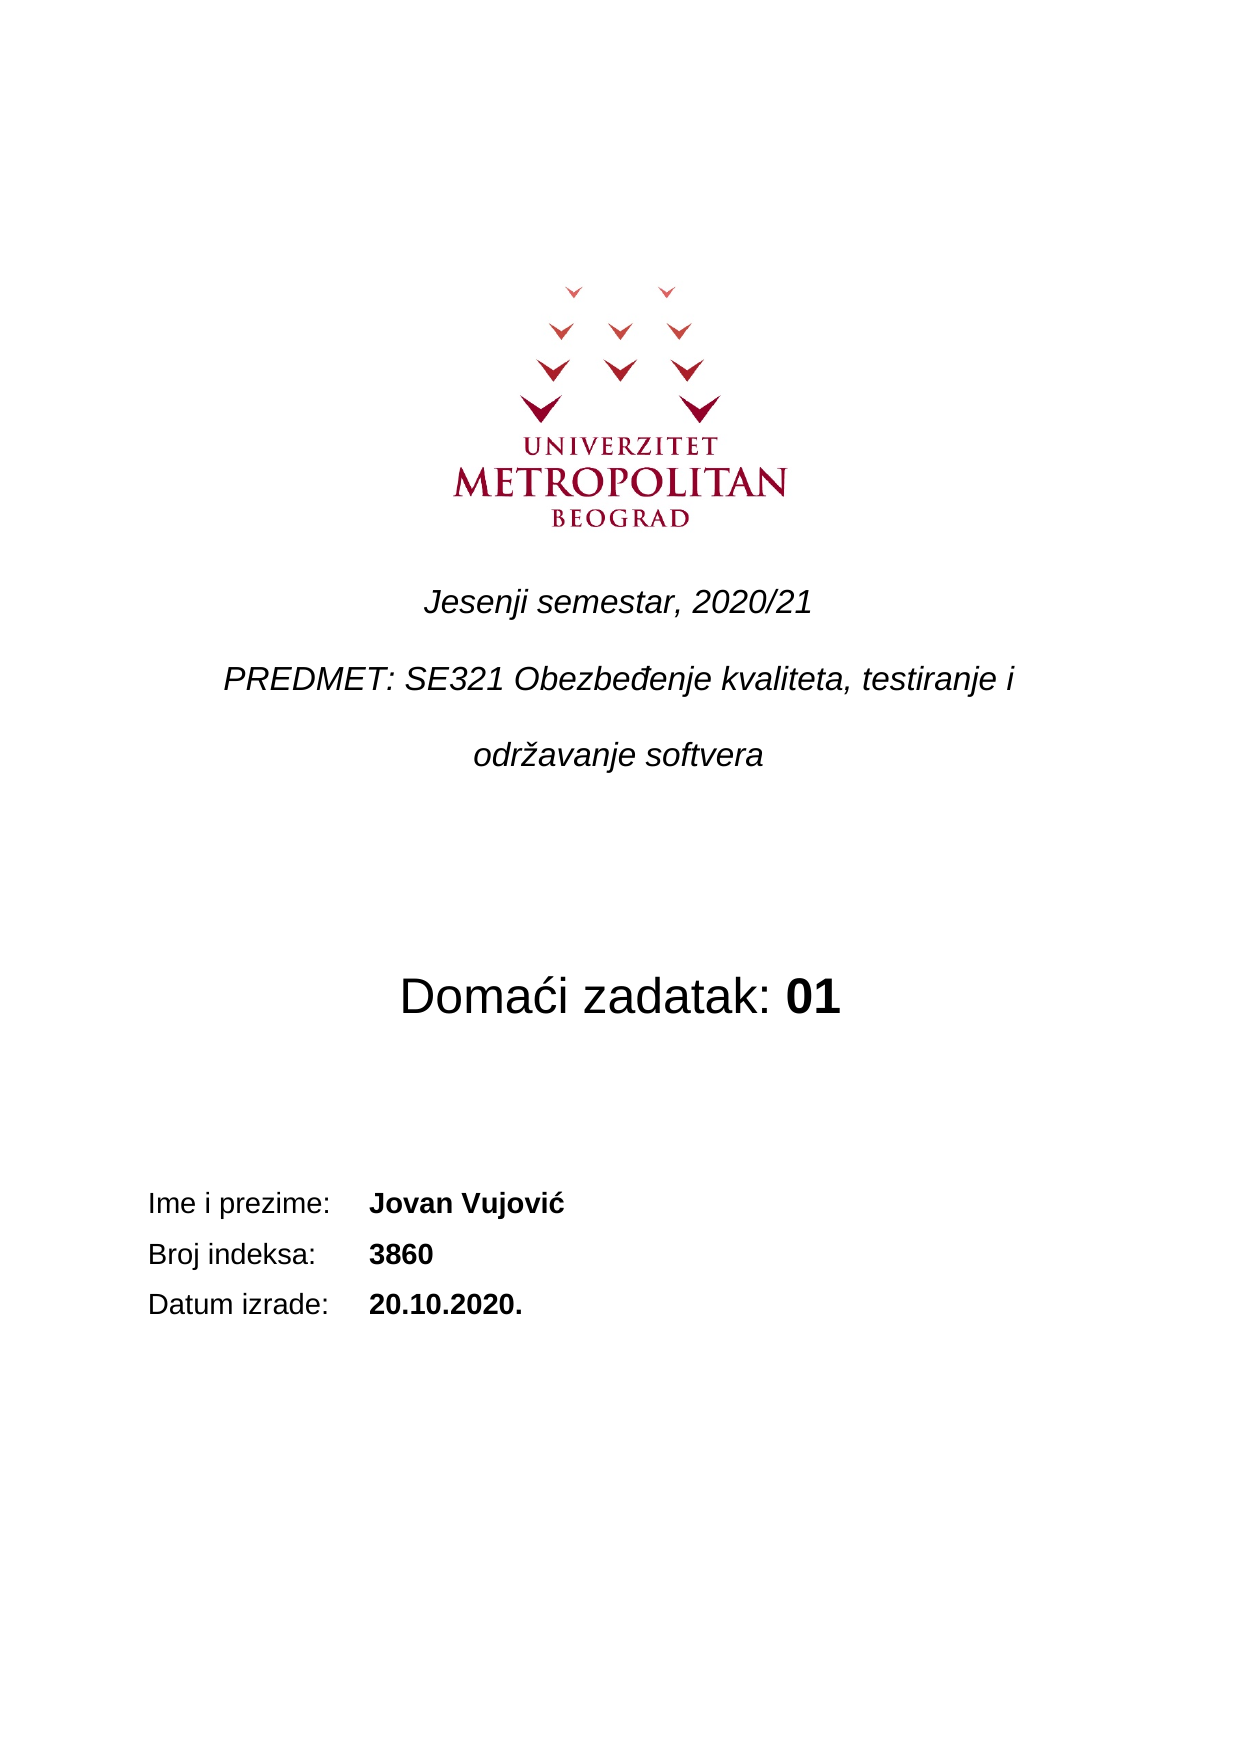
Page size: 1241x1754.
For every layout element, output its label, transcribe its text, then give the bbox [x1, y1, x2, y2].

text Domaći zadatak: 01 [148, 966, 1093, 1023]
picture [421, 237, 820, 563]
text Broj indeksa: 3860 [148, 1237, 1093, 1270]
text PREDMET: SE321 Obezbeđenje kvaliteta, testiranje i održavanje softvera [148, 658, 1093, 774]
text Ime i prezime: Jovan Vujović [148, 1186, 1093, 1220]
text Jesenji semestar, 2020/21 [148, 582, 1093, 620]
text Datum izrade: 20.10.2020. [148, 1287, 1093, 1321]
